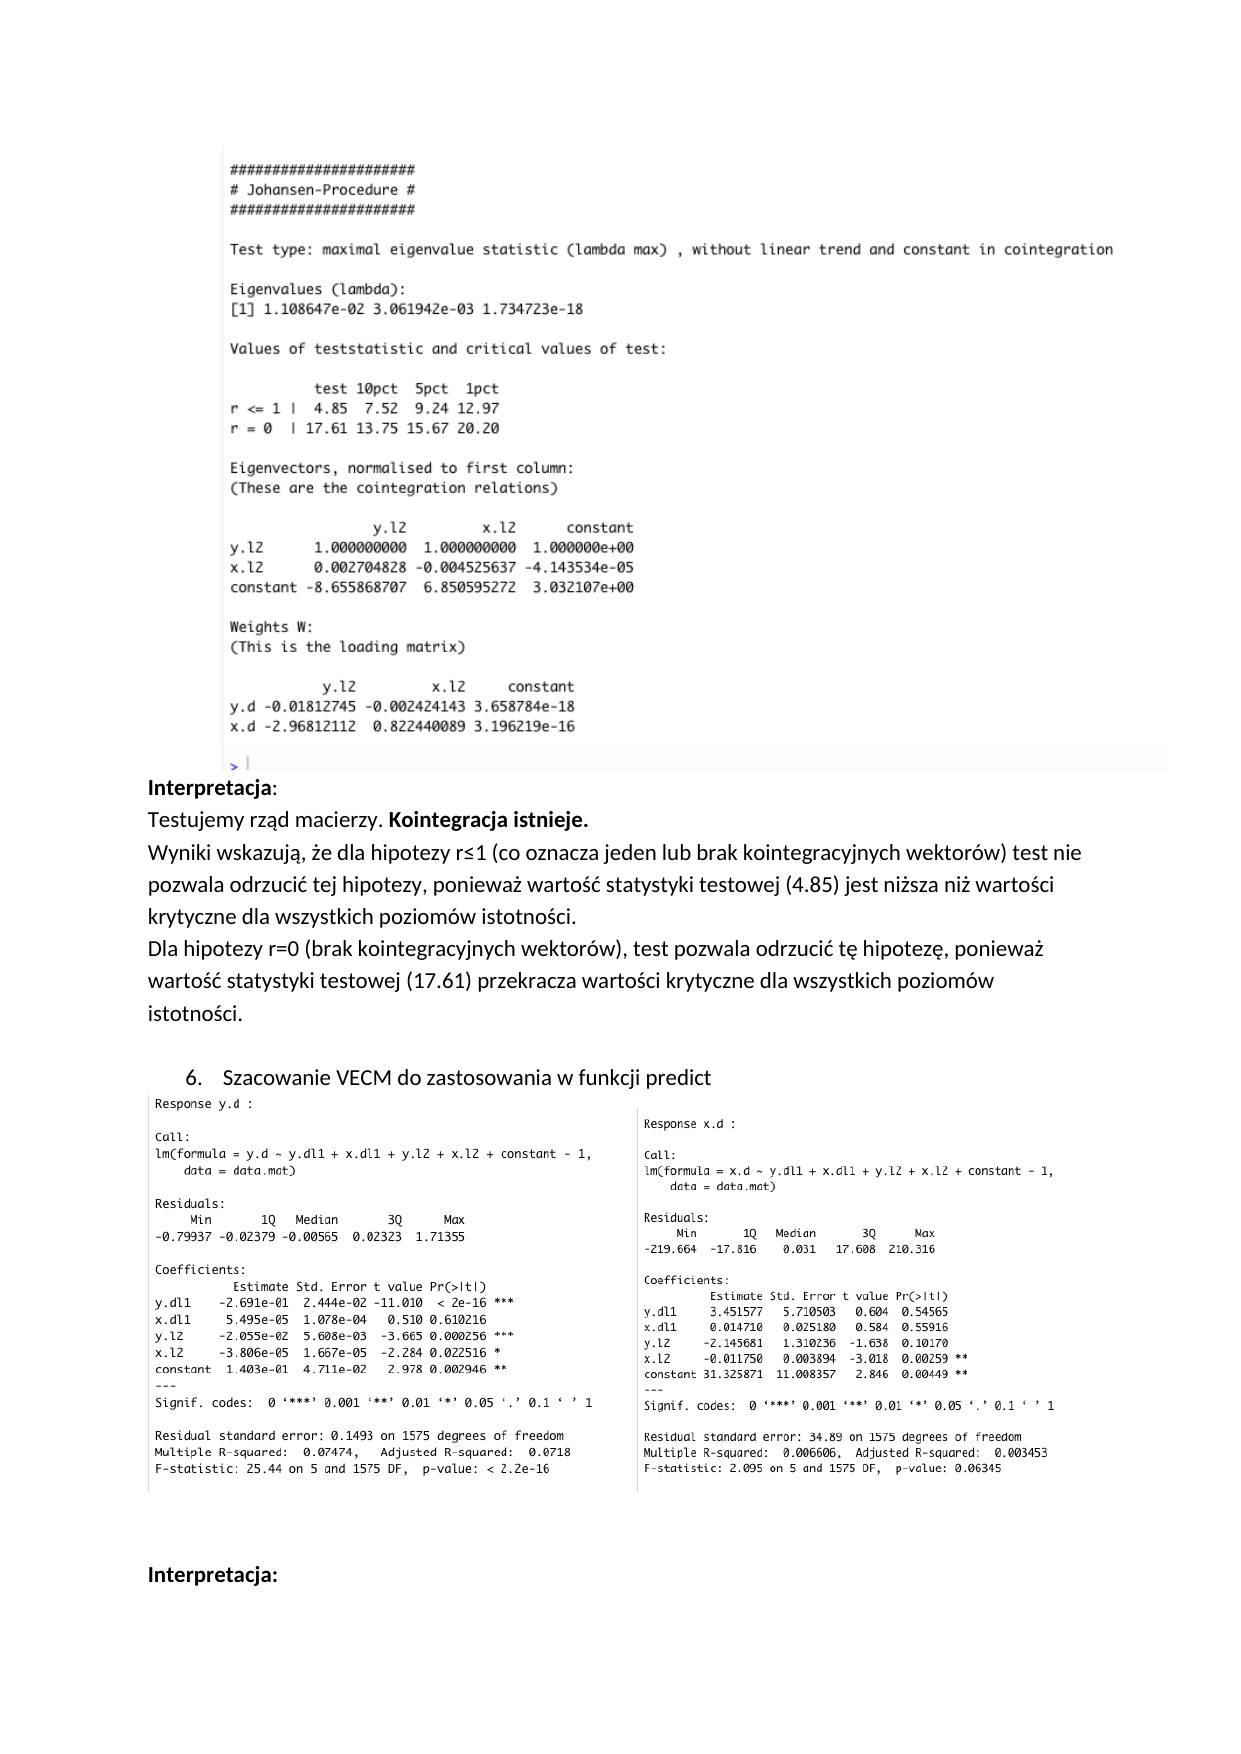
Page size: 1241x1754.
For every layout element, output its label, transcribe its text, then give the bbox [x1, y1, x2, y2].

picture [222, 147, 1168, 770]
list Szacowanie VECM do zastosowania w funkcji predict [185, 1063, 1093, 1091]
text Interpretacja: [148, 773, 1093, 801]
text Wyniki wskazują, że dla hipotezy r≤1 (co oznacza jeden lub brak kointegracyjnych wektorów) test nie pozwala odrzucić tej hipotezy, ponieważ wartość statystyki testowej (4.85) jest niższa niż wartości krytyczne dla wszystkich poziomów istotności. [148, 838, 1093, 930]
text Testujemy rząd macierzy. Kointegracja istnieje. [148, 806, 1093, 833]
picture [147, 1095, 1092, 1492]
text Interpretacja: [148, 1560, 1093, 1588]
text Dla hipotezy r=0 (brak kointegracyjnych wektorów), test pozwala odrzucić tę hipotezę, ponieważ wartość statystyki testowej (17.61) przekracza wartości krytyczne dla wszystkich poziomów istotności. [148, 934, 1093, 1027]
